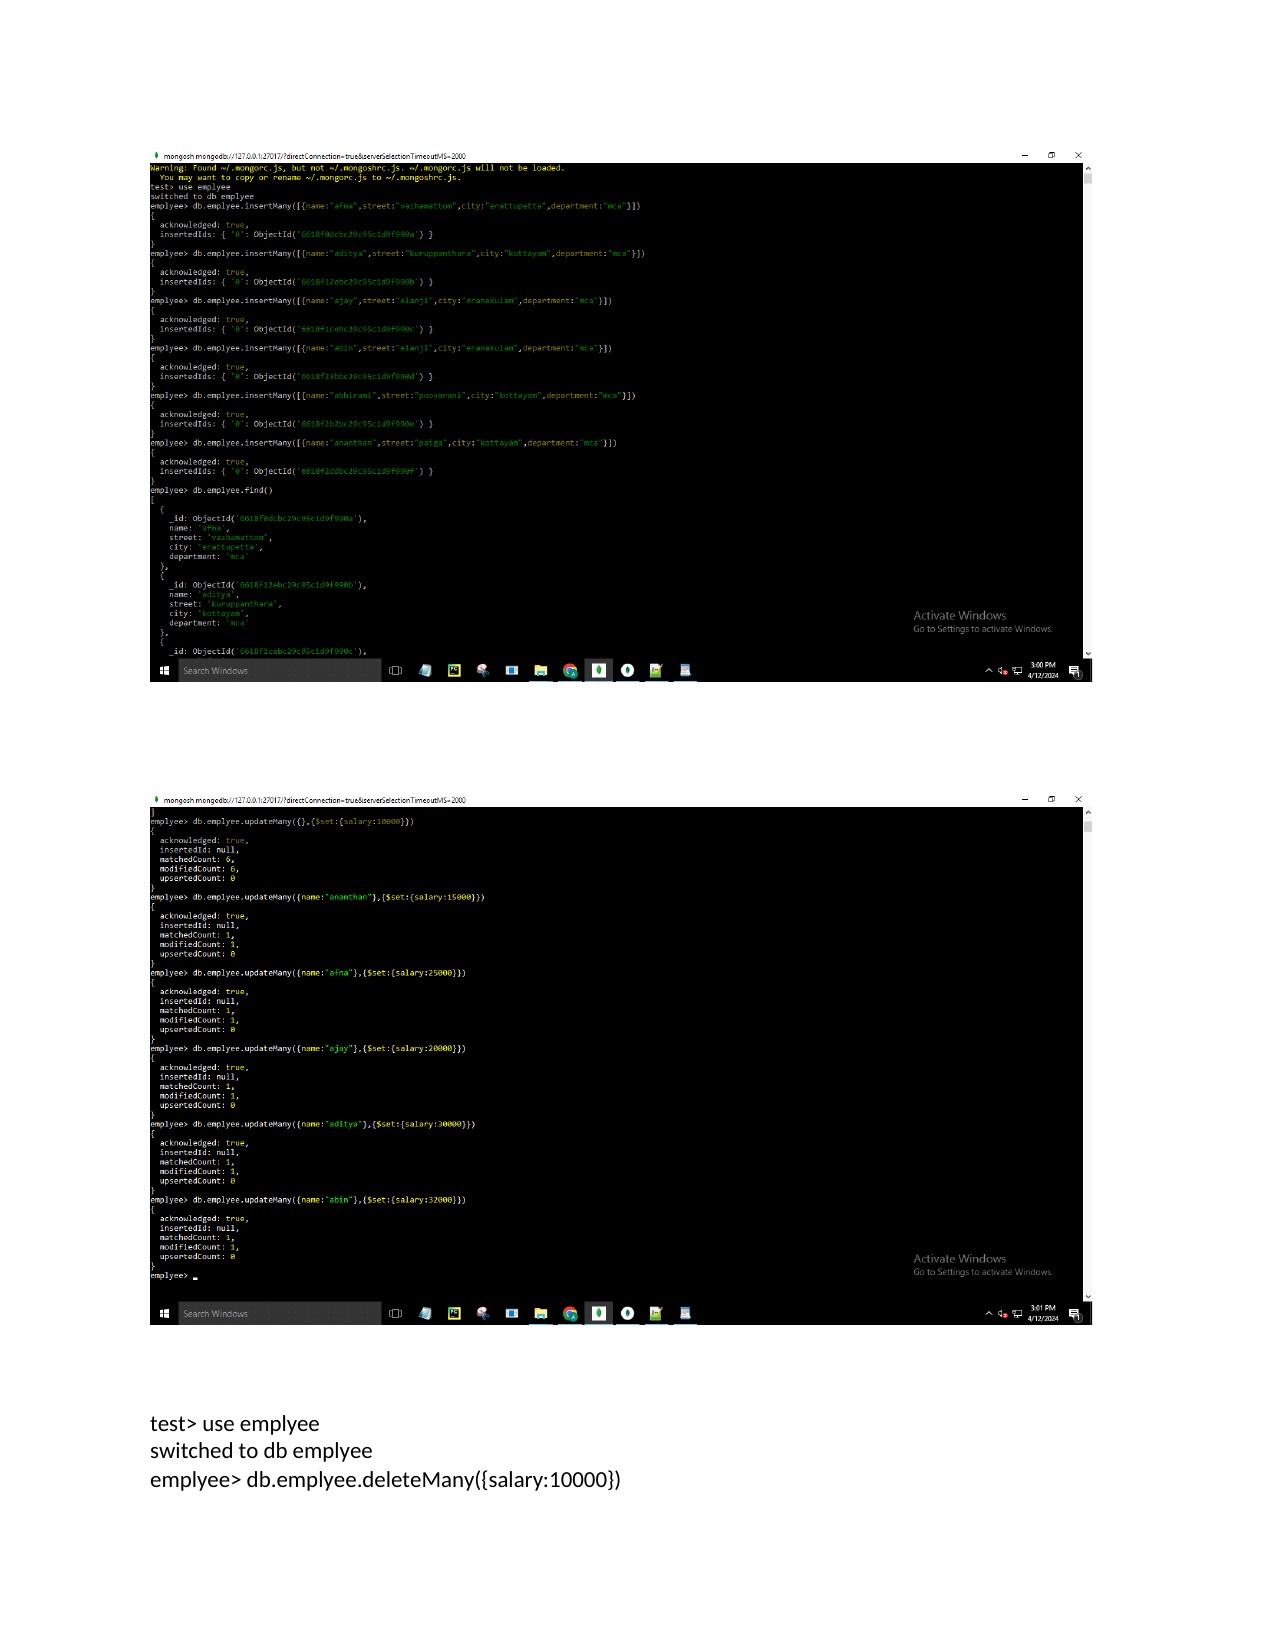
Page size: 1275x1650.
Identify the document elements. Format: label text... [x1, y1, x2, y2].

text emplyee> db.emplyee.deleteMany({salary:10000}) [150, 1465, 1125, 1493]
picture [150, 150, 1093, 682]
text test> use emplyee [150, 1409, 1125, 1437]
picture [150, 793, 1093, 1325]
text switched to db emplyee [150, 1437, 1125, 1465]
